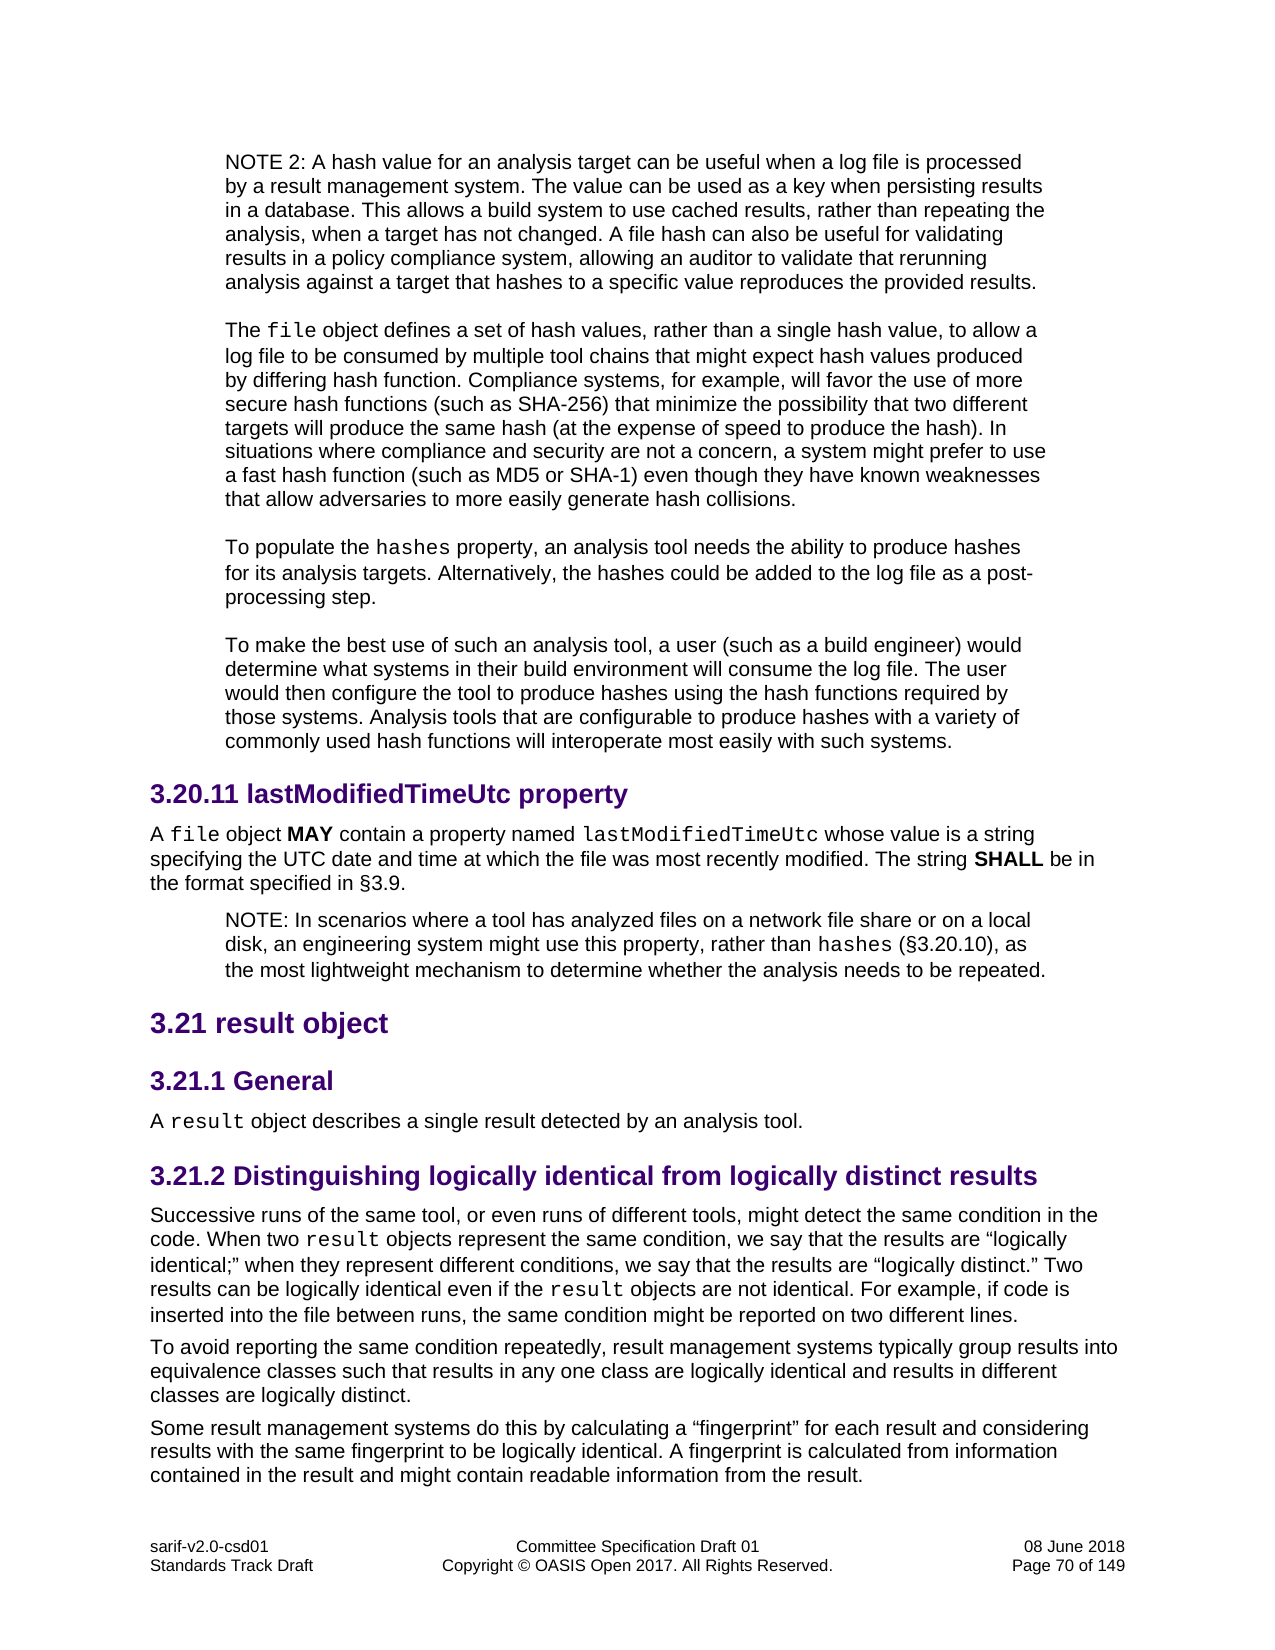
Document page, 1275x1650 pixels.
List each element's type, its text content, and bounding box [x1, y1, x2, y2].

subtitle Distinguishing logically identical from logically distinct results [150, 1159, 1125, 1191]
text Successive runs of the same tool, or even runs of different tools, might detect the same condition in the code. When two result objects represent the same condition, we say that the results are “logically identical;” when they represent different conditions, we say that the results are “logically distinct.” Two results can be logically identical even if the result objects are not identical. For example, if code is inserted into the file between runs, the same condition might be reported on two different lines. [150, 1203, 1125, 1327]
subtitle lastModifiedTimeUtc property [150, 778, 1125, 809]
subtitle result object [150, 1006, 1125, 1040]
text A file object MAY contain a property named lastModifiedTimeUtc whose value is a string specifying the UTC date and time at which the file was most recently modified. The string SHALL be in the format specified in §3.9. [150, 821, 1125, 895]
text Some result management systems do this by calculating a “fingerprint” for each result and considering results with the same fingerprint to be logically identical. A fingerprint is calculated from information contained in the result and might contain readable information from the result. [150, 1415, 1125, 1487]
text NOTE 2: A hash value for an analysis target can be useful when a log file is processed by a result management system. The value can be used as a key when persisting results in a database. This allows a build system to use cached results, rather than repeating the analysis, when a target has not changed. A file hash can also be useful for validating results in a policy compliance system, allowing an auditor to validate that rerunning analysis against a target that hashes to a specific value reproduces the provided results. The file object defines a set of hash values, rather than a single hash value, to allow a log file to be consumed by multiple tool chains that might expect hash values produced by differing hash function. Compliance systems, for example, will favor the use of more secure hash functions (such as SHA-256) that minimize the possibility that two different targets will produce the same hash (at the expense of speed to produce the hash). In situations where compliance and security are not a concern, a system might prefer to use a fast hash function (such as MD5 or SHA-1) even though they have known weaknesses that allow adversaries to more easily generate hash collisions. To populate the hashes property, an analysis tool needs the ability to produce hashes for its analysis targets. Alternatively, the hashes could be added to the log file as a post-processing step. To make the best use of such an analysis tool, a user (such as a build engineer) would determine what systems in their build environment will consume the log file. The user would then configure the tool to produce hashes using the hash functions required by those systems. Analysis tools that are configurable to produce hashes with a variety of commonly used hash functions will interoperate most easily with such systems. [225, 150, 1050, 753]
text A result object describes a single result detected by an analysis tool. [150, 1109, 1125, 1134]
subtitle General [150, 1065, 1125, 1096]
text To avoid reporting the same condition repeatedly, result management systems typically group results into equivalence classes such that results in any one class are logically identical and results in different classes are logically distinct. [150, 1335, 1125, 1407]
text NOTE: In scenarios where a tool has analyzed files on a network file share or on a local disk, an engineering system might use this property, rather than hashes (§3.20.10), as the most lightweight mechanism to determine whether the analysis needs to be repeated. [225, 908, 1050, 981]
